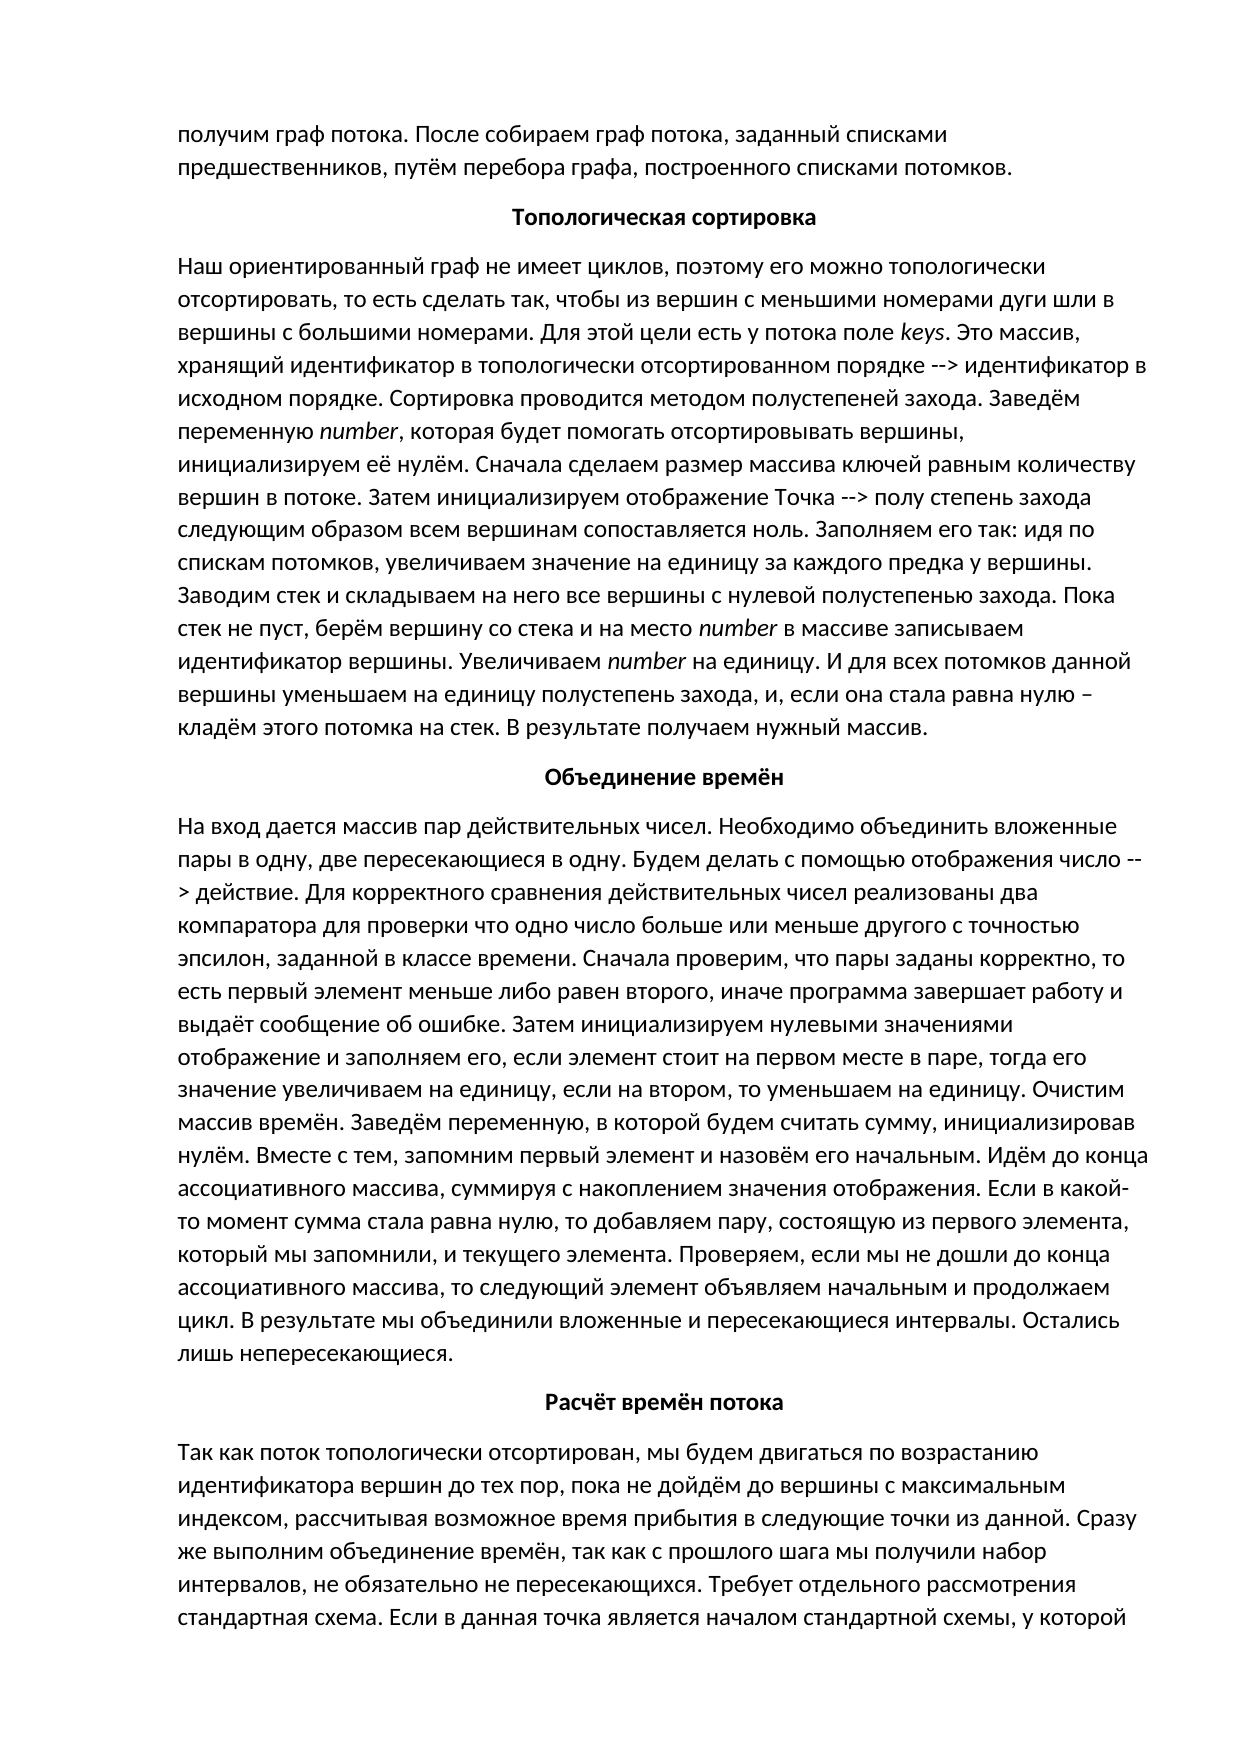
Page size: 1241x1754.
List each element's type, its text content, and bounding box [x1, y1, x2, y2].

text Расчёт времён потока [177, 1386, 1152, 1417]
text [177, 1436, 1152, 1631]
text Объединение времён [177, 761, 1152, 791]
text Наш ориентированный граф не имеет циклов, поэтому его можно топологически отсортировать, то есть сделать так, чтобы из вершин с меньшими номерами дуги шли в вершины с большими номерами. Для этой цели есть у потока поле keys. Это массив, хранящий идентификатор в топологически отсортированном порядке --> идентификатор в исходном порядке. Сортировка проводится методом полустепеней захода. Заведём переменную number, которая будет помогать отсортировывать вершины, инициализируем её нулём. Сначала сделаем размер массива ключей равным количеству вершин в потоке. Затем инициализируем отображение Точка --> полу степень захода следующим образом всем вершинам сопоставляется ноль. Заполняем его так: идя по спискам потомков, увеличиваем значение на единицу за каждого предка у вершины. Заводим стек и складываем на него все вершины с нулевой полустепенью захода. Пока стек не пуст, берём вершину со стека и на место number в массиве записываем идентификатор вершины. Увеличиваем number на единицу. И для всех потомков данной вершины уменьшаем на единицу полустепень захода, и, если она стала равна нулю – кладём этого потомка на стек. В результате получаем нужный массив. [177, 250, 1152, 742]
text На вход дается массив пар действительных чисел. Необходимо объединить вложенные пары в одну, две пересекающиеся в одну. Будем делать с помощью отображения число --> действие. Для корректного сравнения действительных чисел реализованы два компаратора для проверки что одно число больше или меньше другого с точностью эпсилон, заданной в классе времени. Сначала проверим, что пары заданы корректно, то есть первый элемент меньше либо равен второго, иначе программа завершает работу и выдаёт сообщение об ошибке. Затем инициализируем нулевыми значениями отображение и заполняем его, если элемент стоит на первом месте в паре, тогда его значение увеличиваем на единицу, если на втором, то уменьшаем на единицу. Очистим массив времён. Заведём переменную, в которой будем считать сумму, инициализировав нулём. Вместе с тем, запомним первый элемент и назовём его начальным. Идём до конца ассоциативного массива, суммируя с накоплением значения отображения. Если в какой-то момент сумма стала равна нулю, то добавляем пару, состоящую из первого элемента, который мы запомнили, и текущего элемента. Проверяем, если мы не дошли до конца ассоциативного массива, то следующий элемент объявляем начальным и продолжаем цикл. В результате мы объединили вложенные и пересекающиеся интервалы. Остались лишь непересекающиеся. [177, 810, 1152, 1367]
text Топологическая сортировка [177, 201, 1152, 231]
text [177, 118, 1152, 182]
